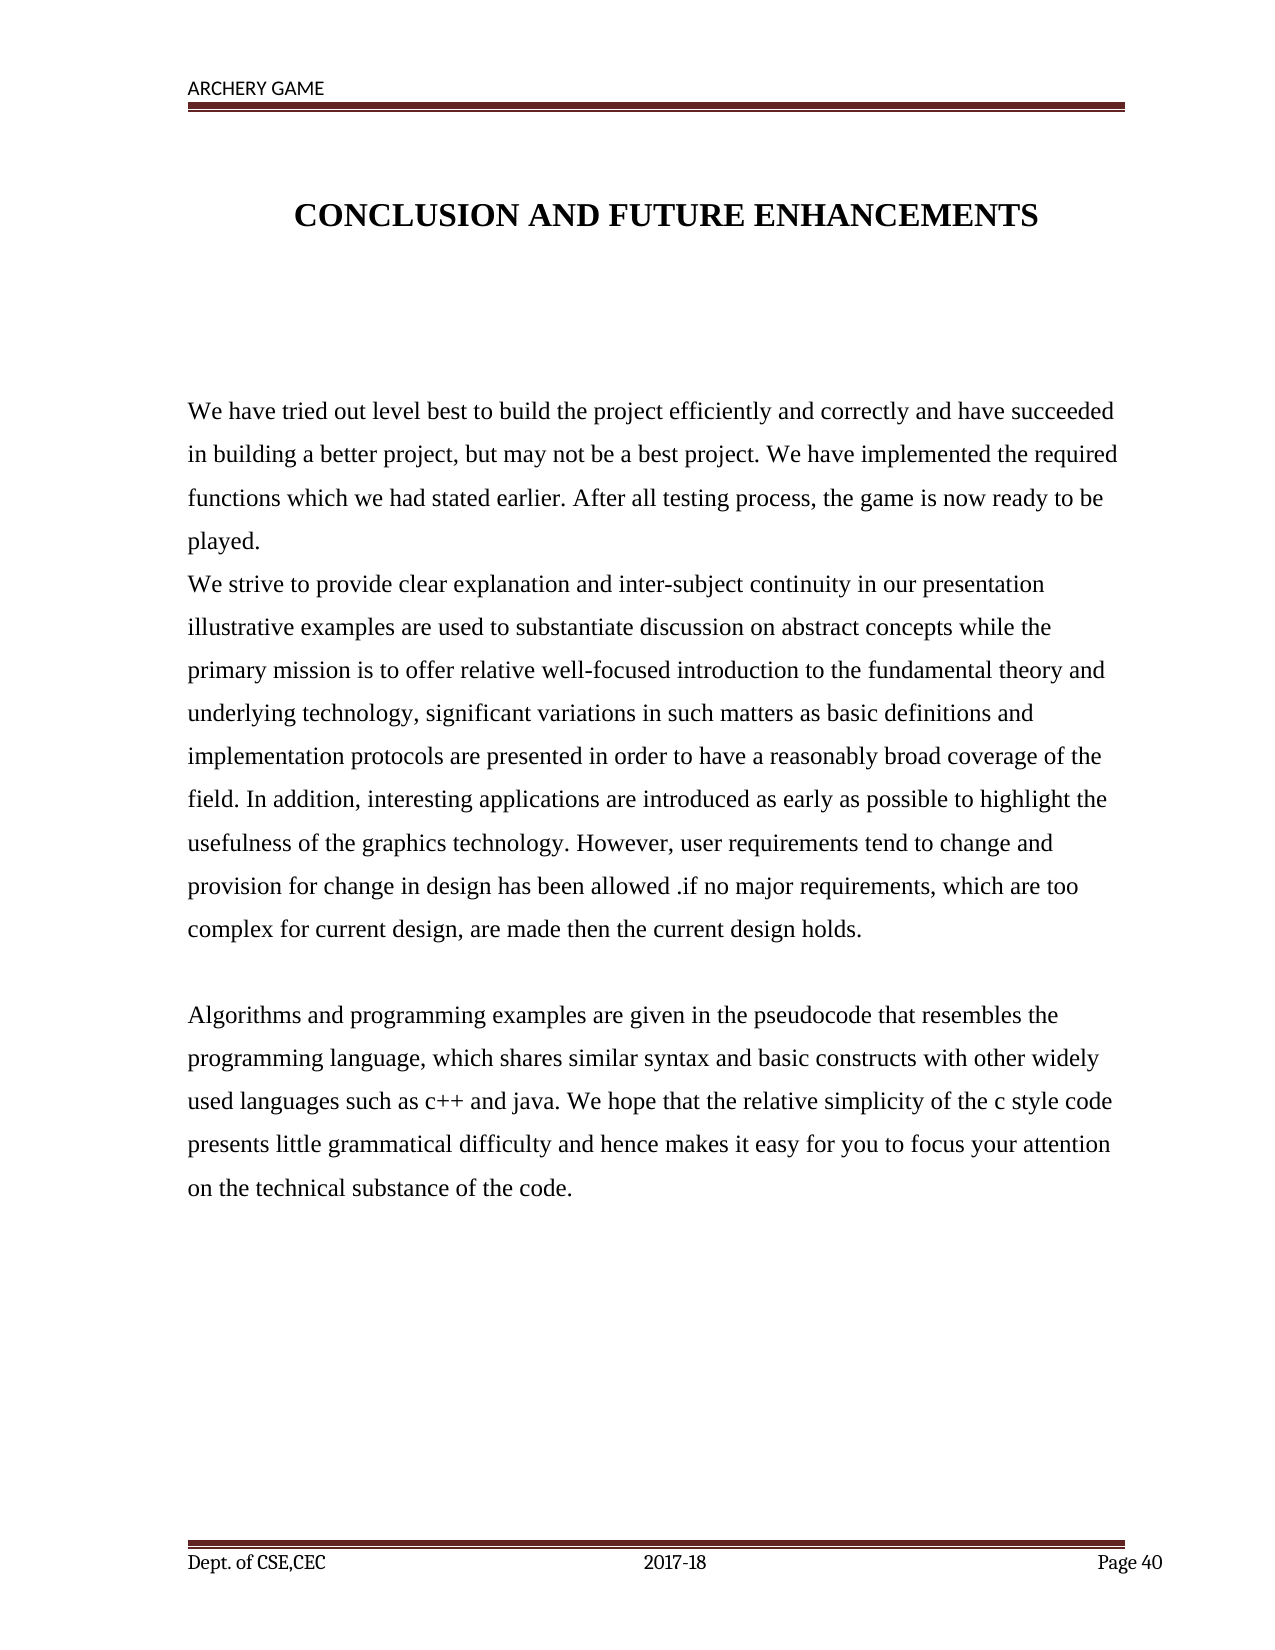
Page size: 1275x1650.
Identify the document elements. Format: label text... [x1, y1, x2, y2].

text We strive to provide clear explanation and inter-subject continuity in our presentation illustrative examples are used to substantiate discussion on abstract concepts while the primary mission is to offer relative well-focused introduction to the fundamental theory and underlying technology, significant variations in such matters as basic definitions and implementation protocols are presented in order to have a reasonably broad coverage of the field. In addition, interesting applications are introduced as early as possible to highlight the usefulness of the graphics technology. However, user requirements tend to change and provision for change in design has been allowed .if no major requirements, which are too complex for current design, are made then the current design holds. [187, 569, 1125, 943]
text We have tried out level best to build the project efficiently and correctly and have succeeded in building a better project, but may not be a best project. We have implemented the required functions which we had stated earlier. After all testing process, the game is now ready to be played. [187, 396, 1125, 554]
text Algorithms and programming examples are given in the pseudocode that resembles the programming language, which shares similar syntax and basic constructs with other widely used languages such as c++ and java. We hope that the relative simplicity of the c style code presents little grammatical difficulty and hence makes it easy for you to focus your attention on the technical substance of the code. [187, 1000, 1125, 1201]
text CONCLUSION AND FUTURE ENHANCEMENTS [294, 195, 1125, 233]
